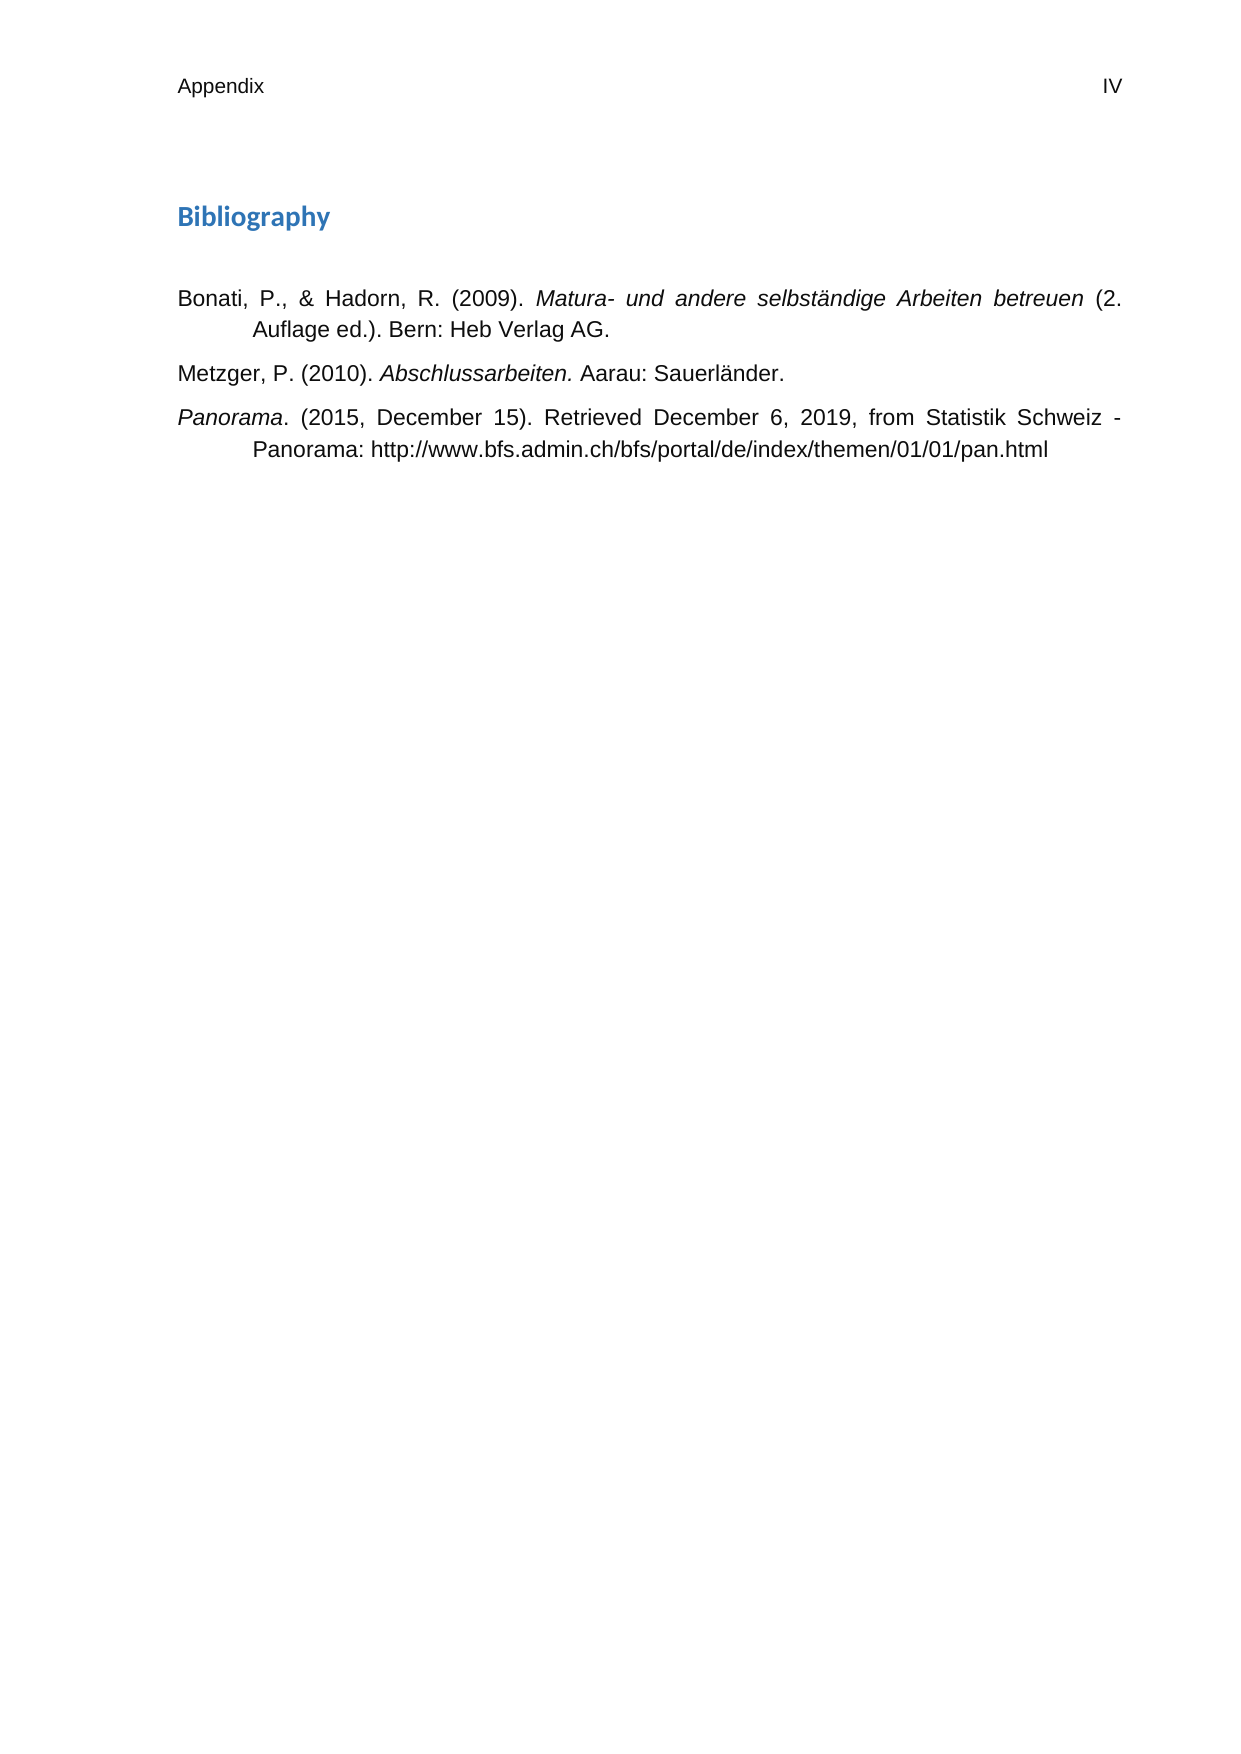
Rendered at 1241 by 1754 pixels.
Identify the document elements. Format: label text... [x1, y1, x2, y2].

text Panorama. (2015, December 15). Retrieved December 6, 2019, from Statistik Schweiz - Panorama: http://www.bfs.admin.ch/bfs/portal/de/index/themen/01/01/pan.html [177, 404, 1122, 462]
text Bonati, P., & Hadorn, R. (2009). Matura- und andere selbständige Arbeiten betreuen (2. Auflage ed.). Bern: Heb Verlag AG. [177, 284, 1122, 342]
text Metzger, P. (2010). Abschlussarbeiten. Aarau: Sauerländer. [177, 360, 1122, 386]
subtitle Bibliography [177, 198, 1122, 233]
